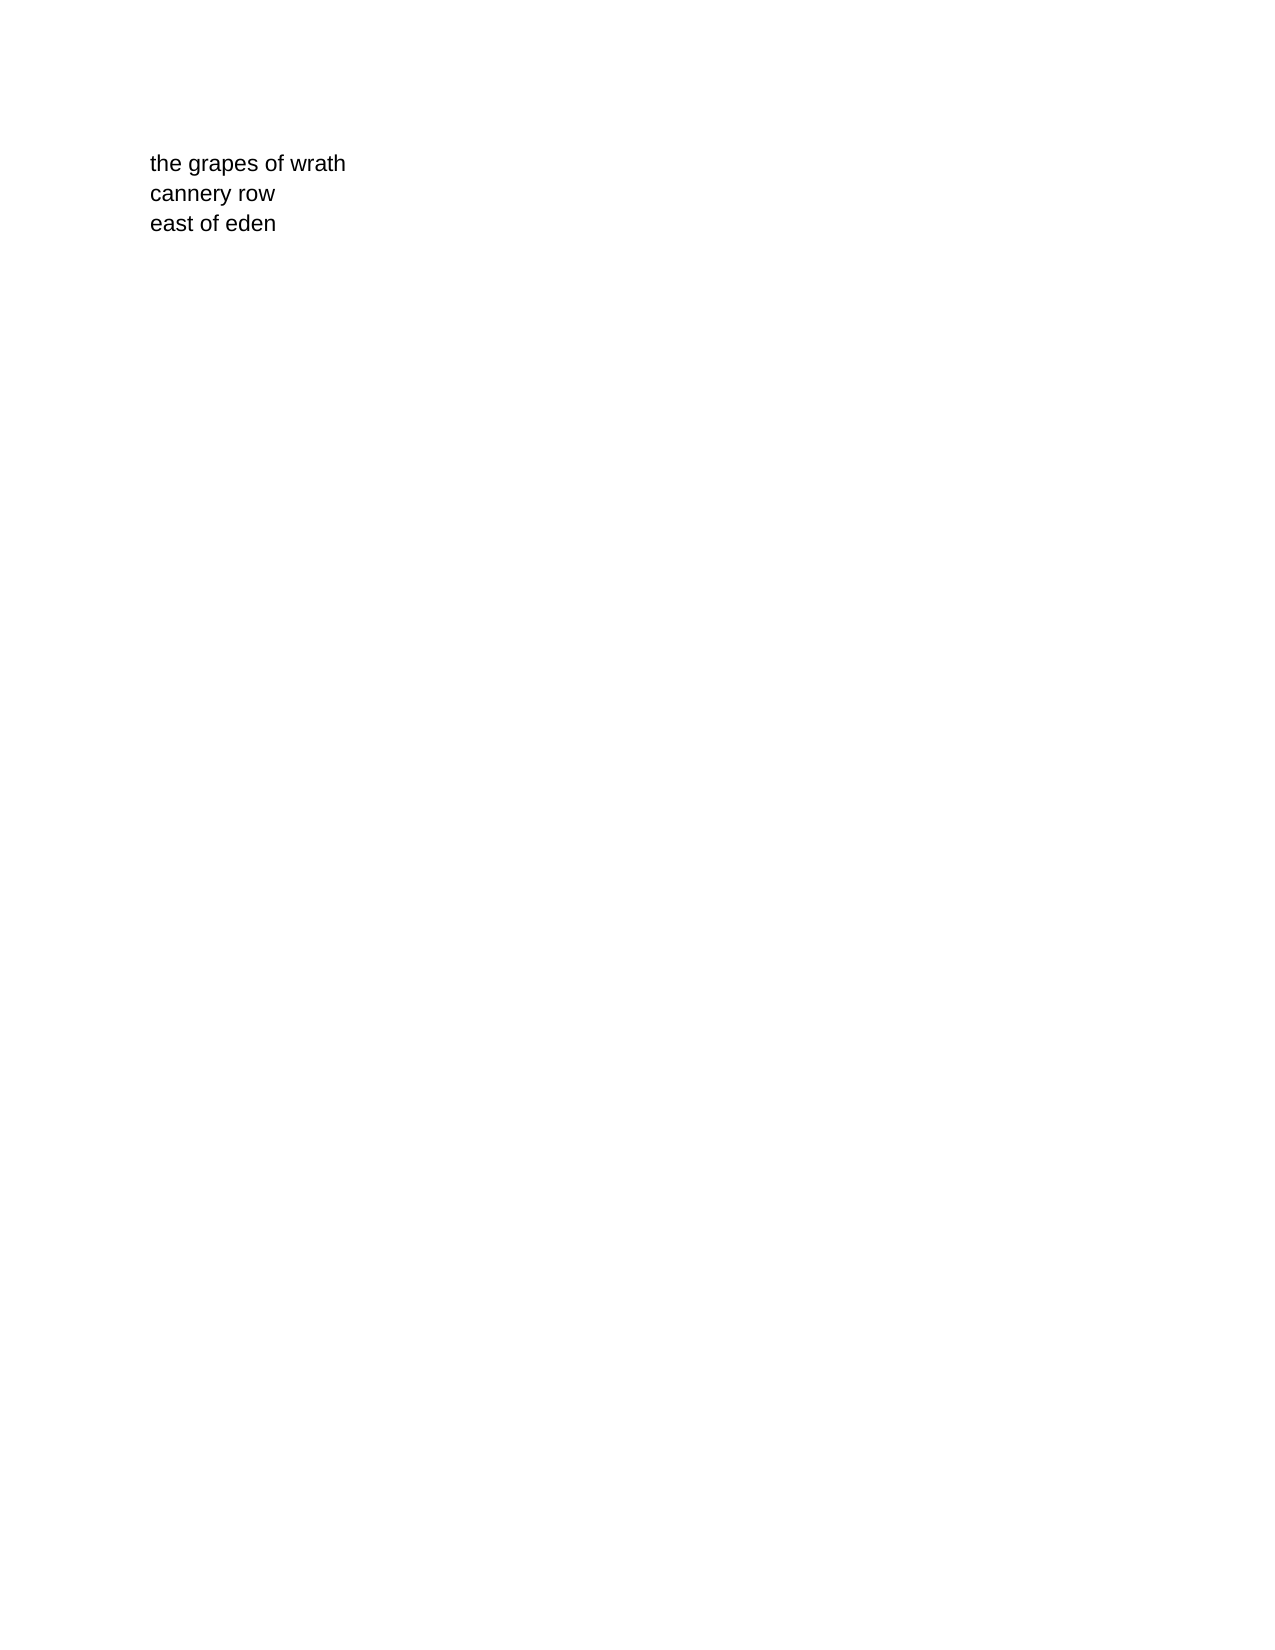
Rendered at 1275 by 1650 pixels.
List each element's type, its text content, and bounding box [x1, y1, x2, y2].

text east of eden [150, 210, 1125, 237]
text the grapes of wrath [150, 150, 1125, 176]
text cannery row [150, 180, 1125, 207]
